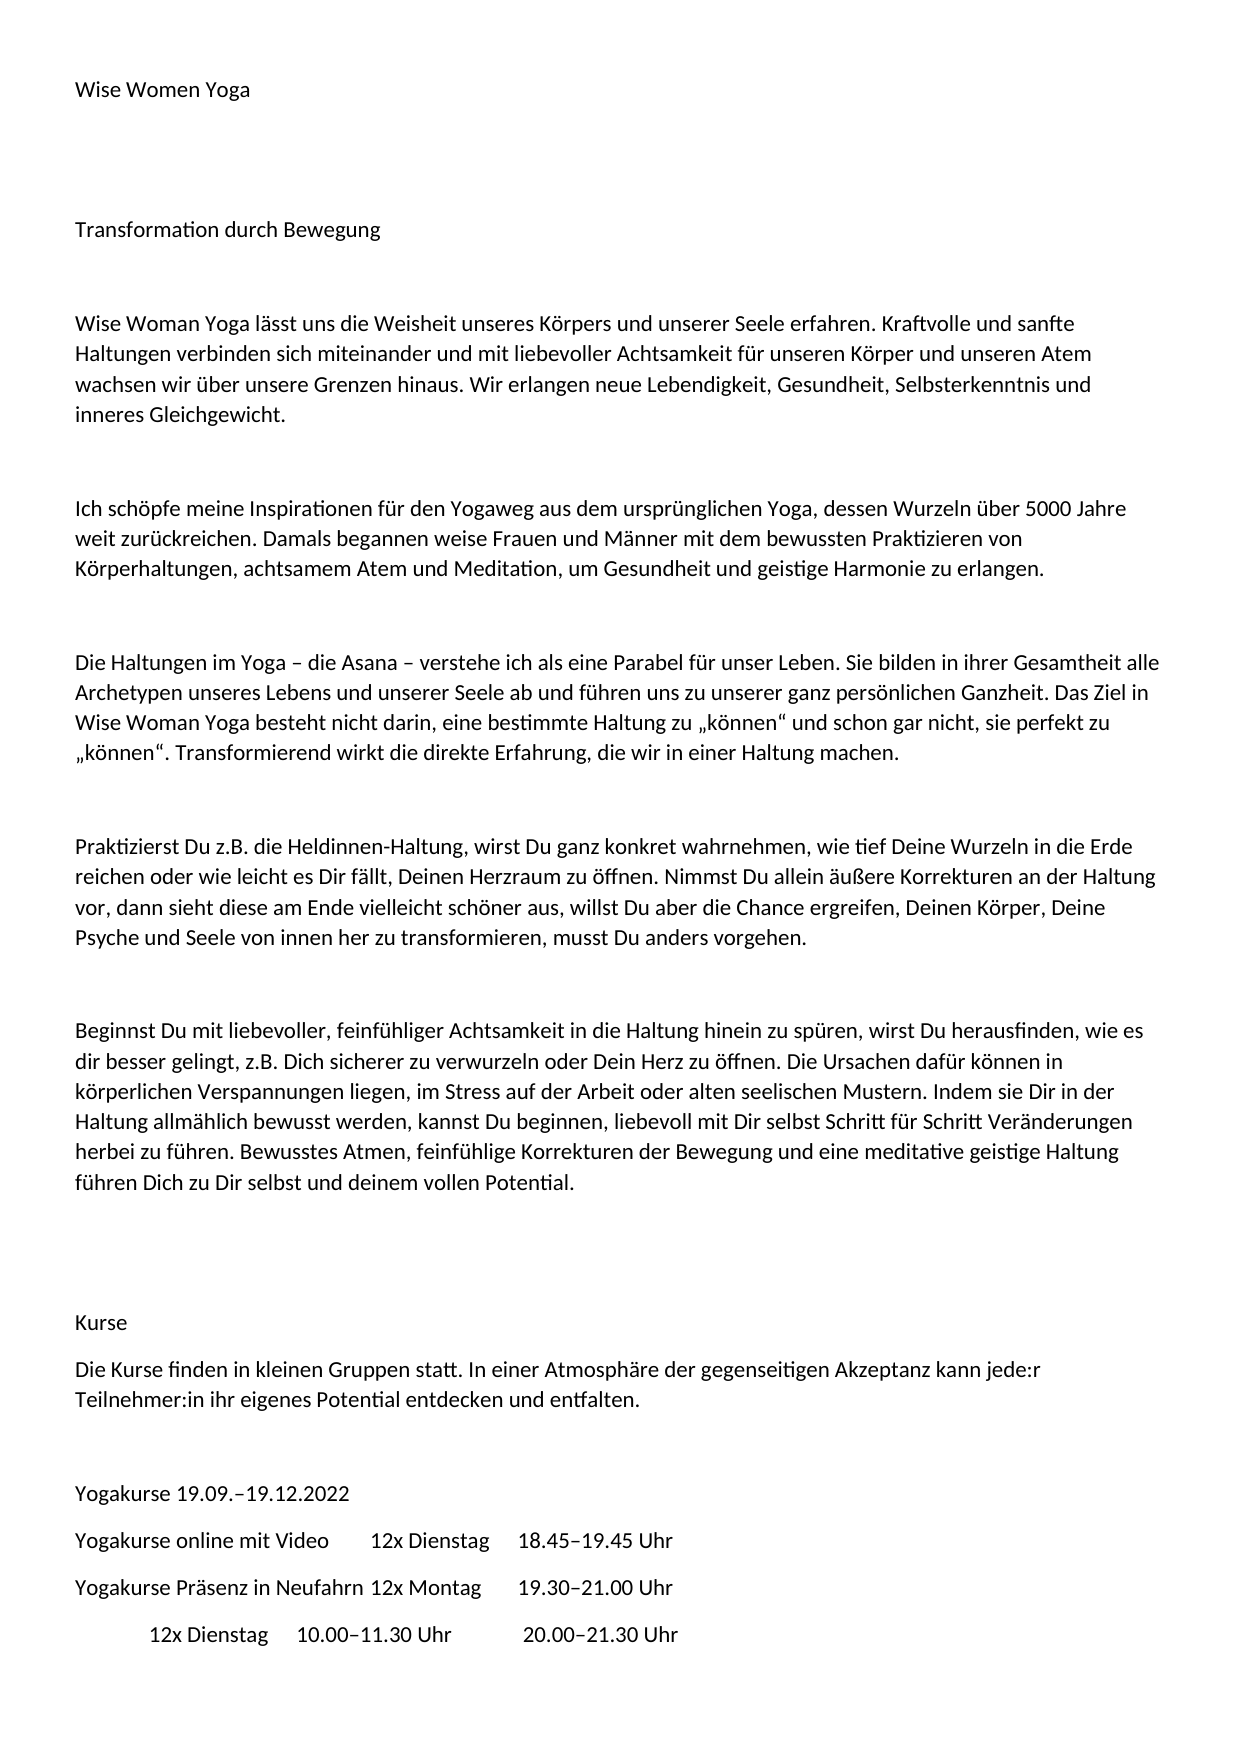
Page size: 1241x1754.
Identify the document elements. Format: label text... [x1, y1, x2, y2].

text Beginnst Du mit liebevoller, feinfühliger Achtsamkeit in die Haltung hinein zu spüren, wirst Du herausfinden, wie es dir besser gelingt, z.B. Dich sicherer zu verwurzeln oder Dein Herz zu öffnen. Die Ursachen dafür können in körperlichen Verspannungen liegen, im Stress auf der Arbeit oder alten seelischen Mustern. Indem sie Dir in der Haltung allmählich bewusst werden, kannst Du beginnen, liebevoll mit Dir selbst Schritt für Schritt Veränderungen herbei zu führen. Bewusstes Atmen, feinfühlige Korrekturen der Bewegung und eine meditative geistige Haltung führen Dich zu Dir selbst und deinem vollen Potential. [75, 1017, 1165, 1196]
text Ich schöpfe meine Inspirationen für den Yogaweg aus dem ursprünglichen Yoga, dessen Wurzeln über 5000 Jahre weit zurückreichen. Damals begannen weise Frauen und Männer mit dem bewussten Praktizieren von Körperhaltungen, achtsamem Atem und Meditation, um Gesundheit und geistige Harmonie zu erlangen. [75, 494, 1165, 582]
text Transformation durch Bewegung [75, 216, 1165, 244]
text Wise Women Yoga [75, 75, 1165, 103]
text Yogakurse online mit Video 12x Dienstag 18.45–19.45 Uhr [75, 1526, 1165, 1554]
text Yogakurse 19.09.–19.12.2022 [75, 1479, 1165, 1507]
text Die Kurse finden in kleinen Gruppen statt. In einer Atmosphäre der gegenseitigen Akzeptanz kann jede:r Teilnehmer:in ihr eigenes Potential entdecken und entfalten. [75, 1355, 1165, 1413]
text Kurse [75, 1308, 1165, 1336]
text Die Haltungen im Yoga – die Asana – verstehe ich als eine Parabel für unser Leben. Sie bilden in ihrer Gesamtheit alle Archetypen unseres Lebens und unserer Seele ab und führen uns zu unserer ganz persönlichen Ganzheit. Das Ziel in Wise Woman Yoga besteht nicht darin, eine bestimmte Haltung zu „können“ und schon gar nicht, sie perfekt zu „können“. Transformierend wirkt die direkte Erfahrung, die wir in einer Haltung machen. [75, 648, 1165, 767]
text Wise Woman Yoga lässt uns die Weisheit unseres Körpers und unserer Seele erfahren. Kraftvolle und sanfte Haltungen verbinden sich miteinander und mit liebevoller Achtsamkeit für unseren Körper und unseren Atem wachsen wir über unsere Grenzen hinaus. Wir erlangen neue Lebendigkeit, Gesundheit, Selbsterkenntnis und inneres Gleichgewicht. [75, 309, 1165, 428]
text Praktizierst Du z.B. die Heldinnen-Haltung, wirst Du ganz konkret wahrnehmen, wie tief Deine Wurzeln in die Erde reichen oder wie leicht es Dir fällt, Deinen Herzraum zu öffnen. Nimmst Du allein äußere Korrekturen an der Haltung vor, dann sieht diese am Ende vielleicht schöner aus, willst Du aber die Chance ergreifen, Deinen Körper, Deine Psyche und Seele von innen her zu transformieren, musst Du anders vorgehen. [75, 832, 1165, 951]
text 12x Dienstag 10.00–11.30 Uhr 20.00–21.30 Uhr [75, 1620, 1165, 1648]
text Yogakurse Präsenz in Neufahrn 12x Montag 19.30–21.00 Uhr [75, 1573, 1165, 1601]
